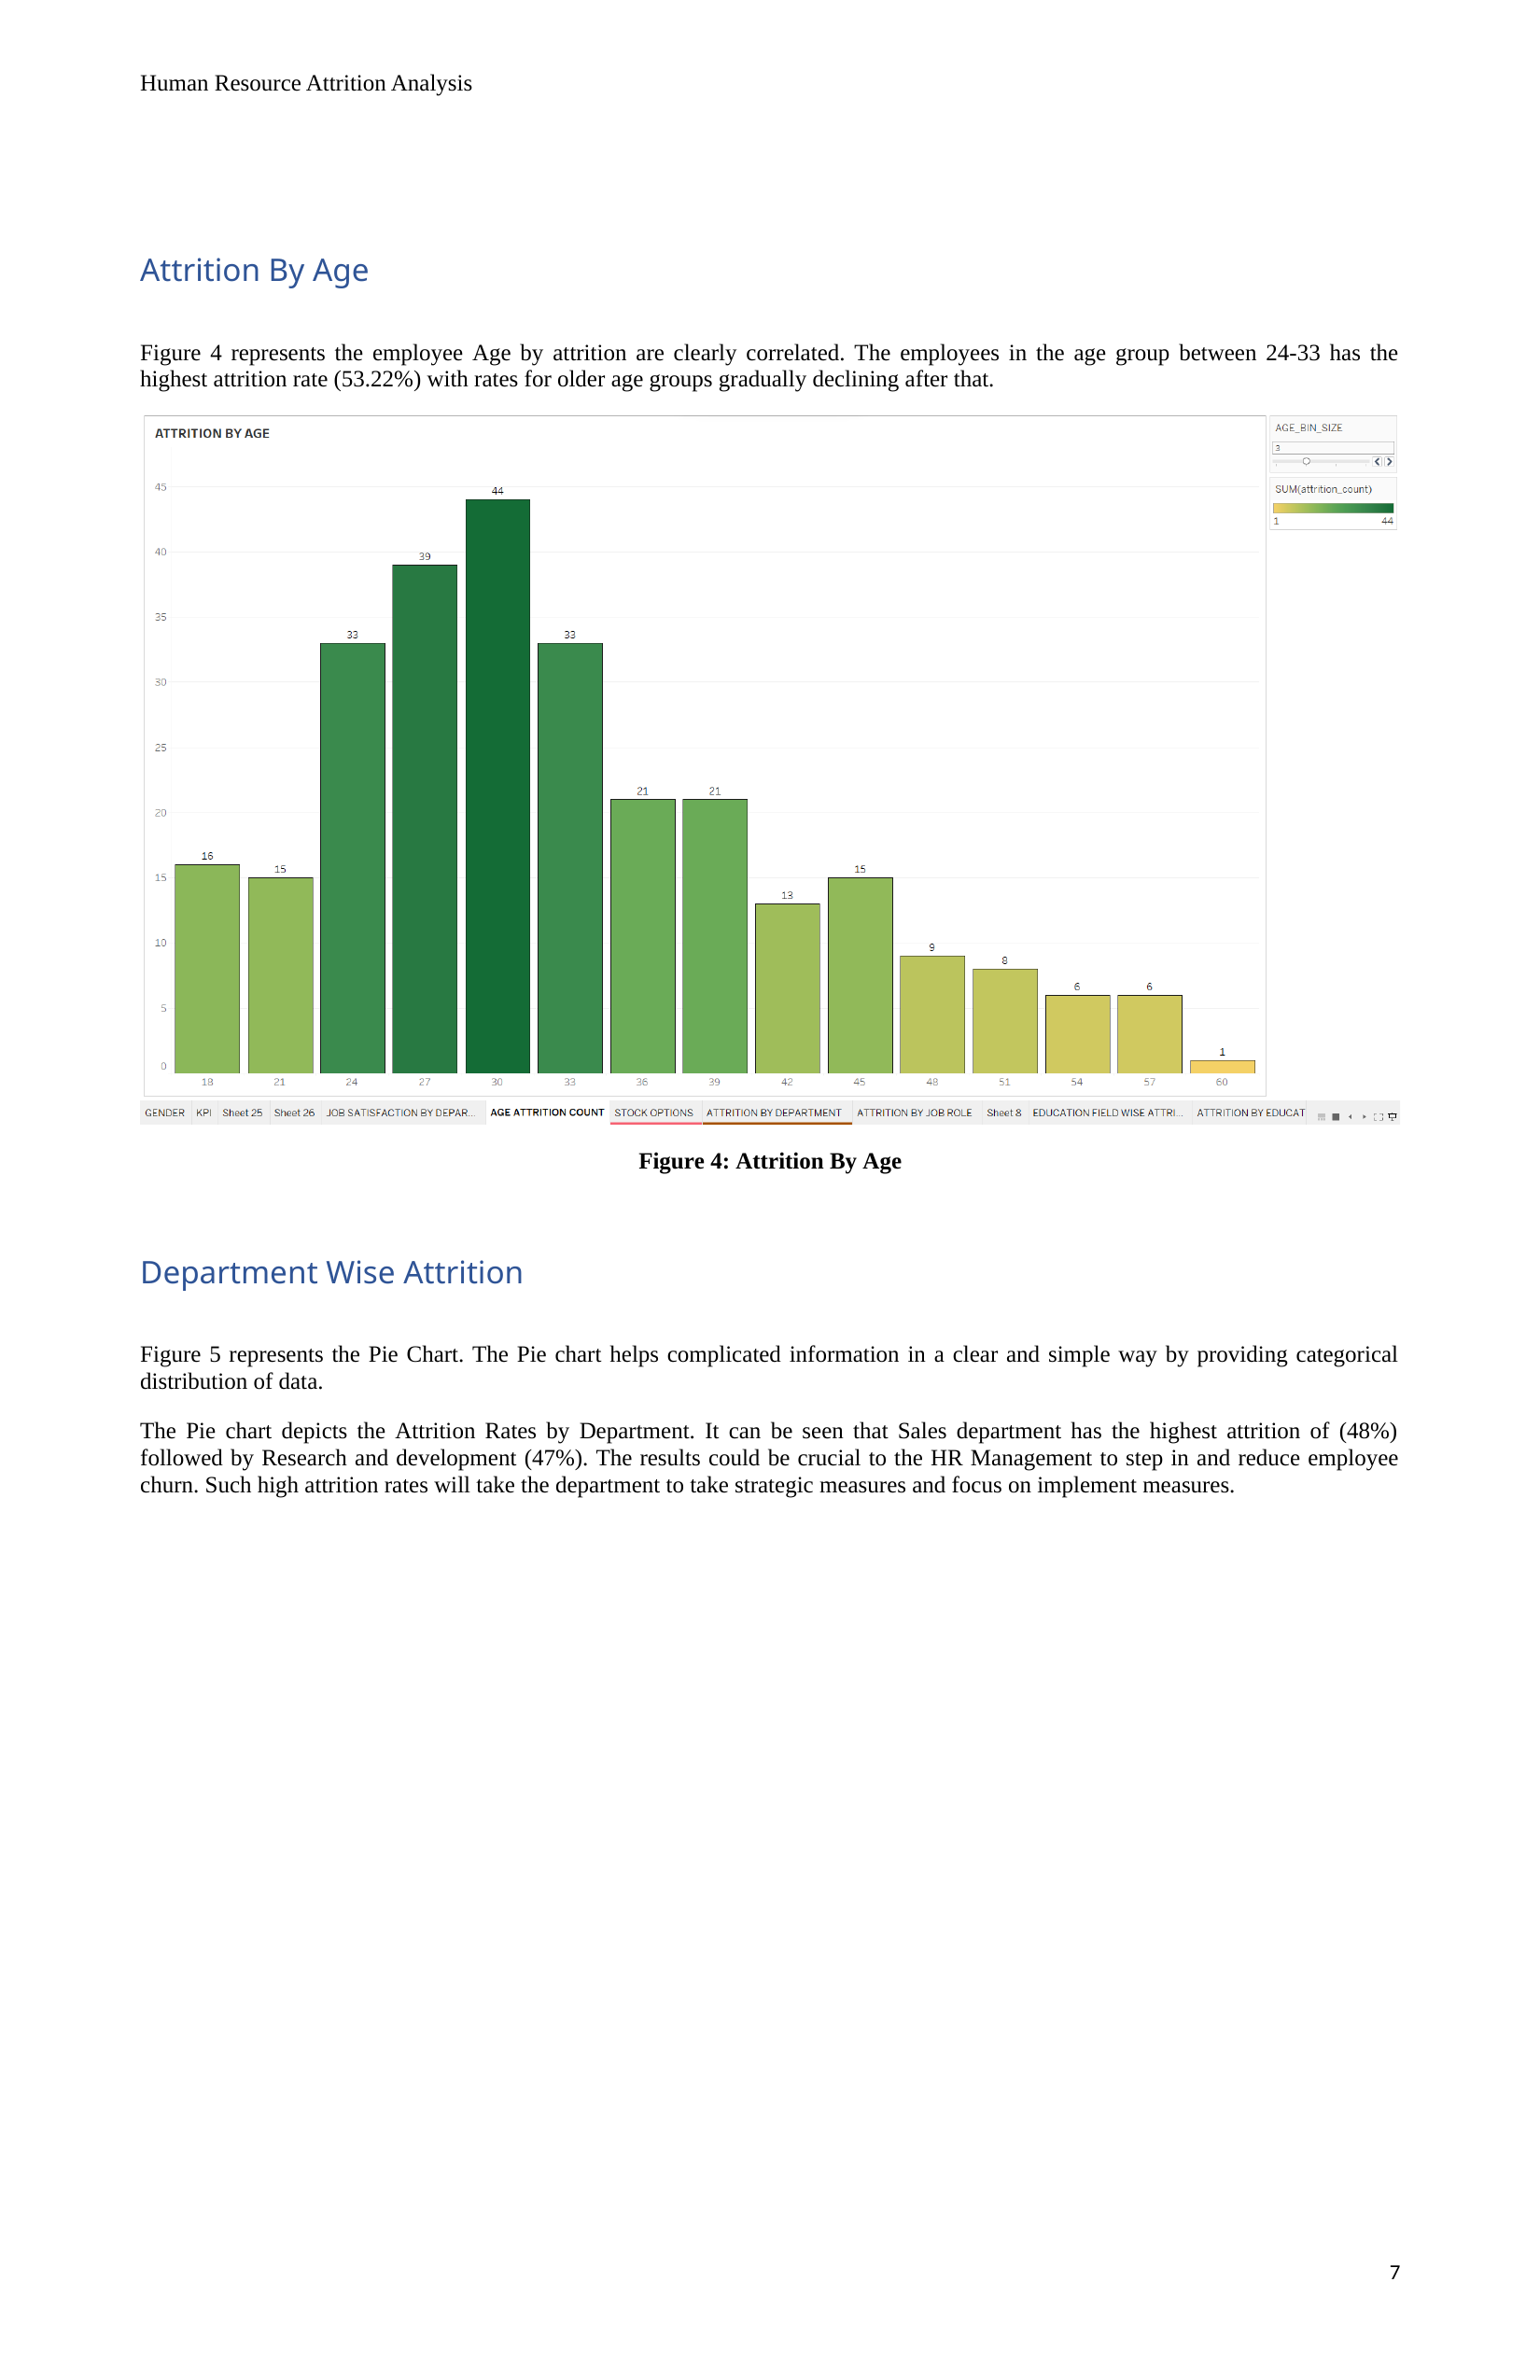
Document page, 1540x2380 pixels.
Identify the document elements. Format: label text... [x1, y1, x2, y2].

picture [140, 415, 1400, 1125]
text The Pie chart depicts the Attrition Rates by Department. It can be seen that Sales department has the highest attrition of (48%) followed by Research and development (47%). The results could be crucial to the HR Management to step in and reduce employee churn. Such high attrition rates will take the department to take strategic measures and focus on implement measures. [140, 1417, 1400, 1498]
text Figure 4: Attrition By Age [140, 1147, 1400, 1174]
subtitle Department Wise Attrition [140, 1250, 1400, 1293]
subtitle Attrition By Age [140, 248, 1400, 290]
text Figure 5 represents the Pie Chart. The Pie chart helps complicated information in a clear and simple way by providing categorical distribution of data. [140, 1340, 1400, 1393]
text Figure 4 represents the employee Age by attrition are clearly correlated. The employees in the age group between 24-33 has the highest attrition rate (53.22%) with rates for older age groups gradually declining after that. [140, 339, 1400, 392]
